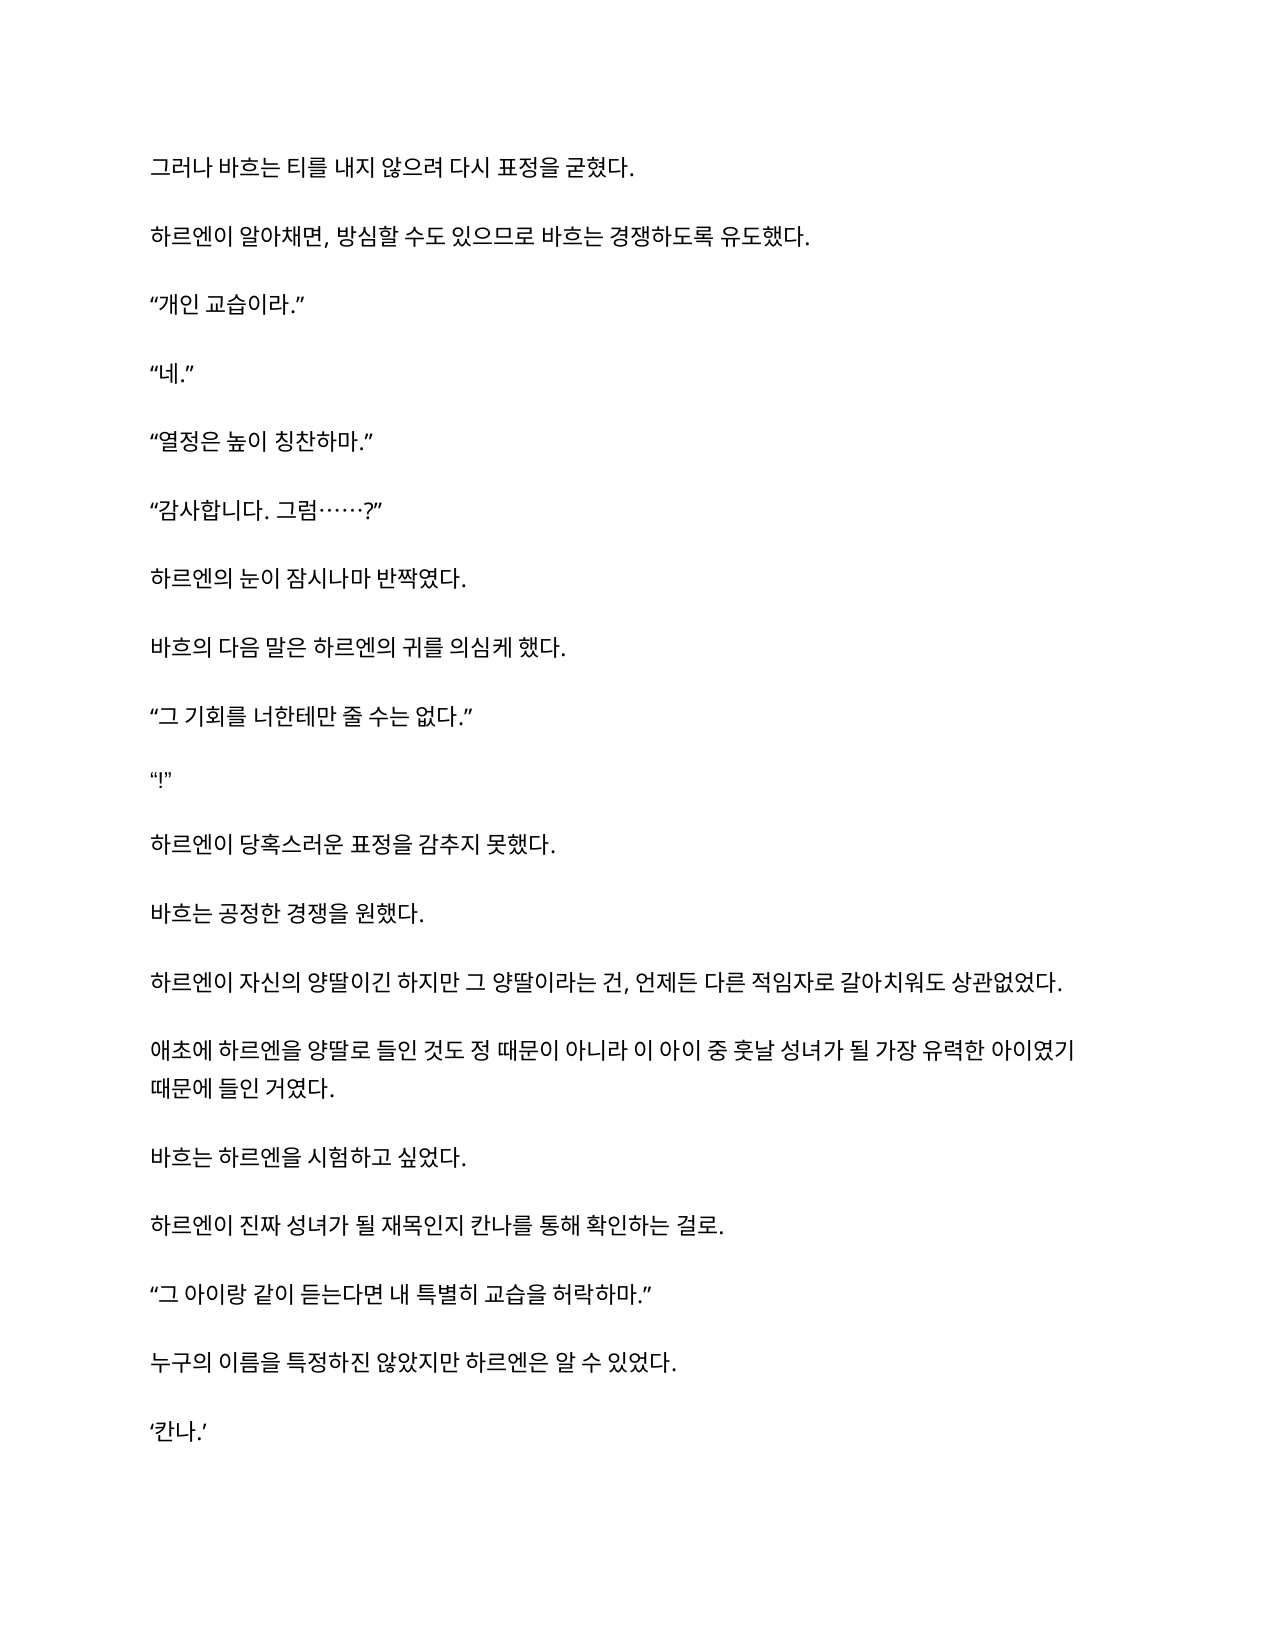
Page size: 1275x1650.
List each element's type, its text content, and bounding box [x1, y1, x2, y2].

text “열정은 높이 칭찬하마.” [150, 424, 1125, 457]
text 하르엔이 알아채면, 방심할 수도 있으므로 바흐는 경쟁하도록 유도했다. [150, 218, 1125, 252]
text “개인 교습이라.” [150, 287, 1125, 320]
text ‘칸나.’ [150, 1414, 1125, 1447]
text “네.” [150, 356, 1125, 389]
text 누구의 이름을 특정하진 않았지만 하르엔은 알 수 있었다. [150, 1345, 1125, 1378]
text 애초에 하르엔을 양딸로 들인 것도 정 때문이 아니라 이 아이 중 훗날 성녀가 될 가장 유력한 아이였기 때문에 들인 거였다. [150, 1033, 1125, 1104]
text “감사합니다. 그럼……?” [150, 493, 1125, 526]
text 하르엔이 진짜 성녀가 될 재목인지 칸나를 통해 확인하는 걸로. [150, 1208, 1125, 1241]
text 바흐의 다음 말은 하르엔의 귀를 의심케 했다. [150, 630, 1125, 663]
text “!” [150, 767, 1125, 793]
text “그 아이랑 같이 듣는다면 내 특별히 교습을 허락하마.” [150, 1277, 1125, 1310]
text 하르엔이 당혹스러운 표정을 감추지 못했다. [150, 827, 1125, 861]
text 바흐는 공정한 경쟁을 원했다. [150, 896, 1125, 929]
text 바흐는 하르엔을 시험하고 싶었다. [150, 1139, 1125, 1173]
text 그러나 바흐는 티를 내지 않으려 다시 표정을 굳혔다. [150, 150, 1125, 183]
text 하르엔의 눈이 잠시나마 반짝였다. [150, 561, 1125, 594]
text 하르엔이 자신의 양딸이긴 하지만 그 양딸이라는 건, 언제든 다른 적임자로 갈아치워도 상관없었다. [150, 964, 1125, 998]
text “그 기회를 너한테만 줄 수는 없다.” [150, 698, 1125, 732]
